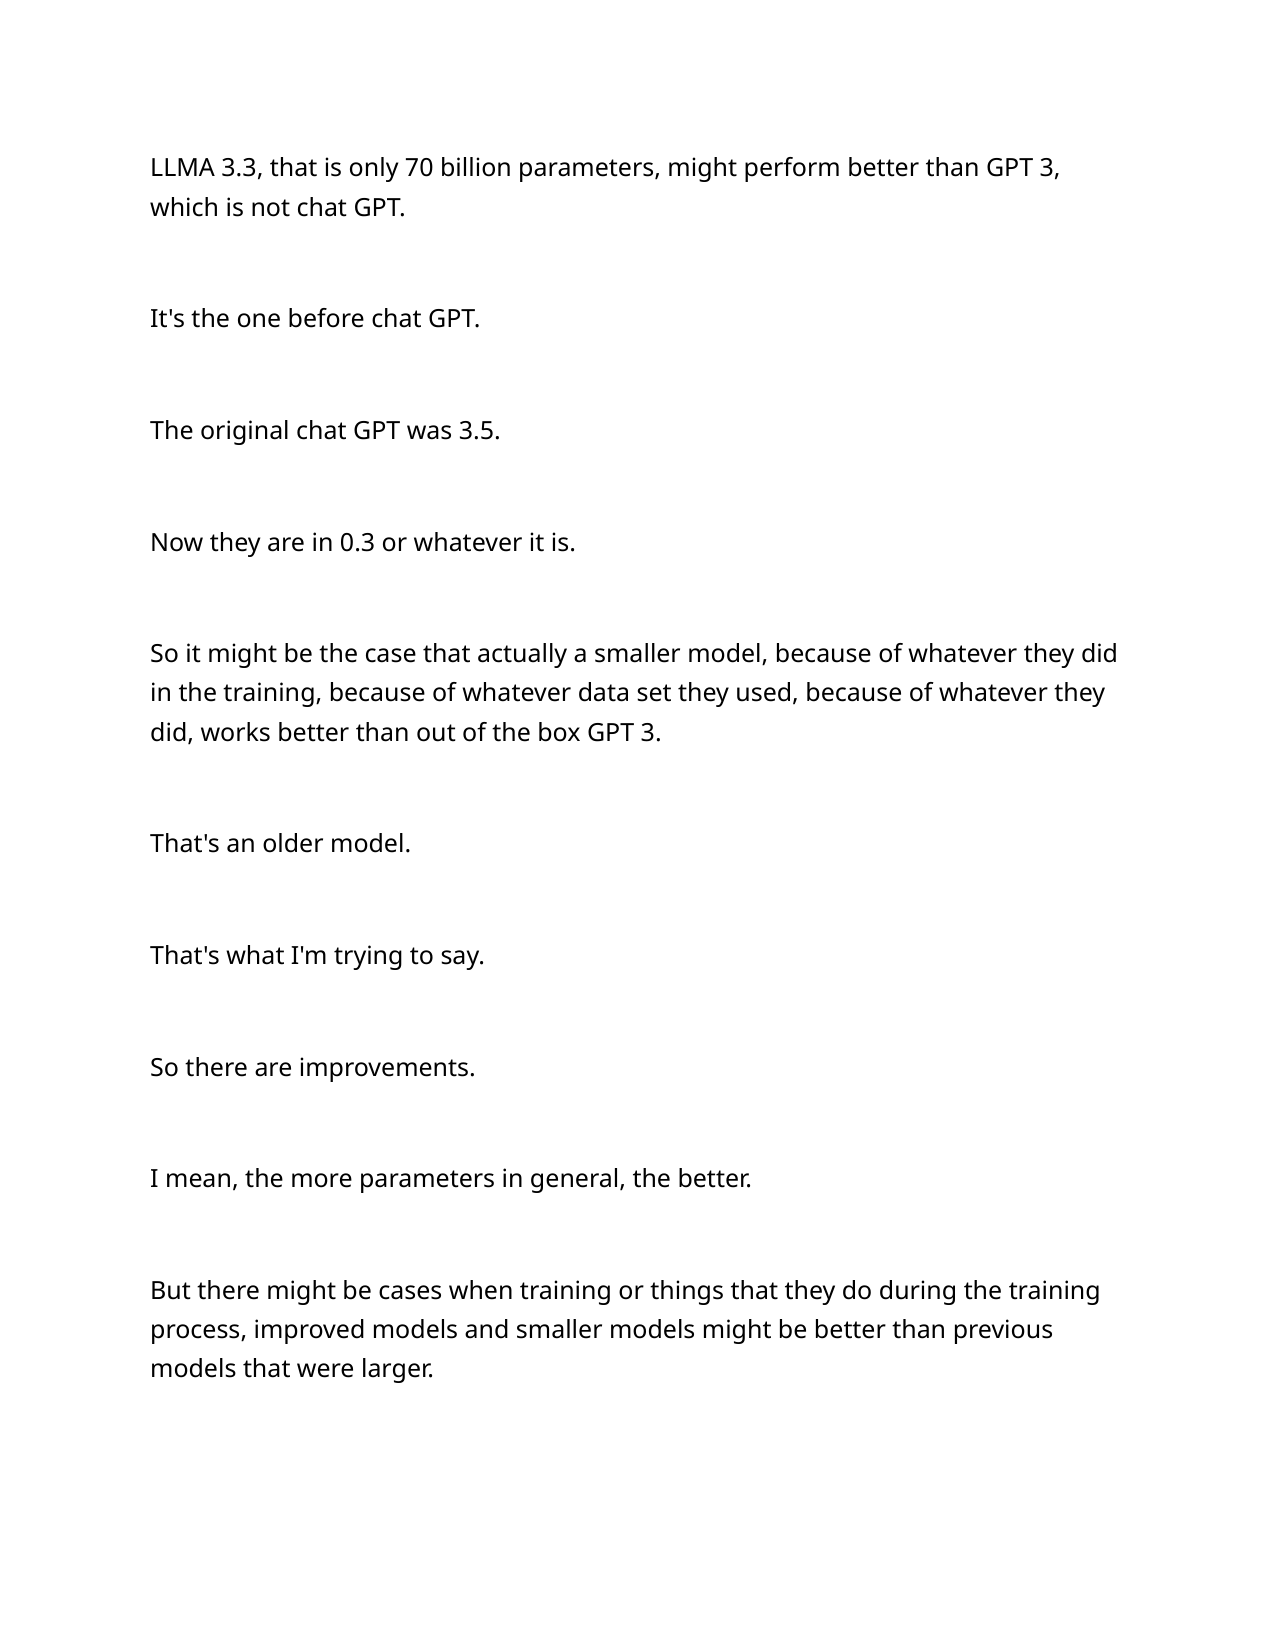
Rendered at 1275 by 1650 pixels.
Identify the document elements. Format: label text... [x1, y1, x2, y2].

text It's the one before chat GPT. [150, 301, 1125, 335]
text So it might be the case that actually a smaller model, because of whatever they did in the training, because of whatever data set they used, because of whatever they did, works better than out of the box GPT 3. [150, 636, 1125, 748]
text That's an older model. [150, 826, 1125, 860]
text So there are improvements. [150, 1049, 1125, 1083]
text The original chat GPT was 3.5. [150, 412, 1125, 447]
text I mean, the more parameters in general, the better. [150, 1161, 1125, 1195]
text LLMA 3.3, that is only 70 billion parameters, might perform better than GPT 3, which is not chat GPT. [150, 150, 1125, 223]
text That's what I'm trying to say. [150, 937, 1125, 972]
text But there might be cases when training or things that they do during the training process, improved models and smaller models might be better than previous models that were larger. [150, 1272, 1125, 1385]
text Now they are in 0.3 or whatever it is. [150, 524, 1125, 558]
